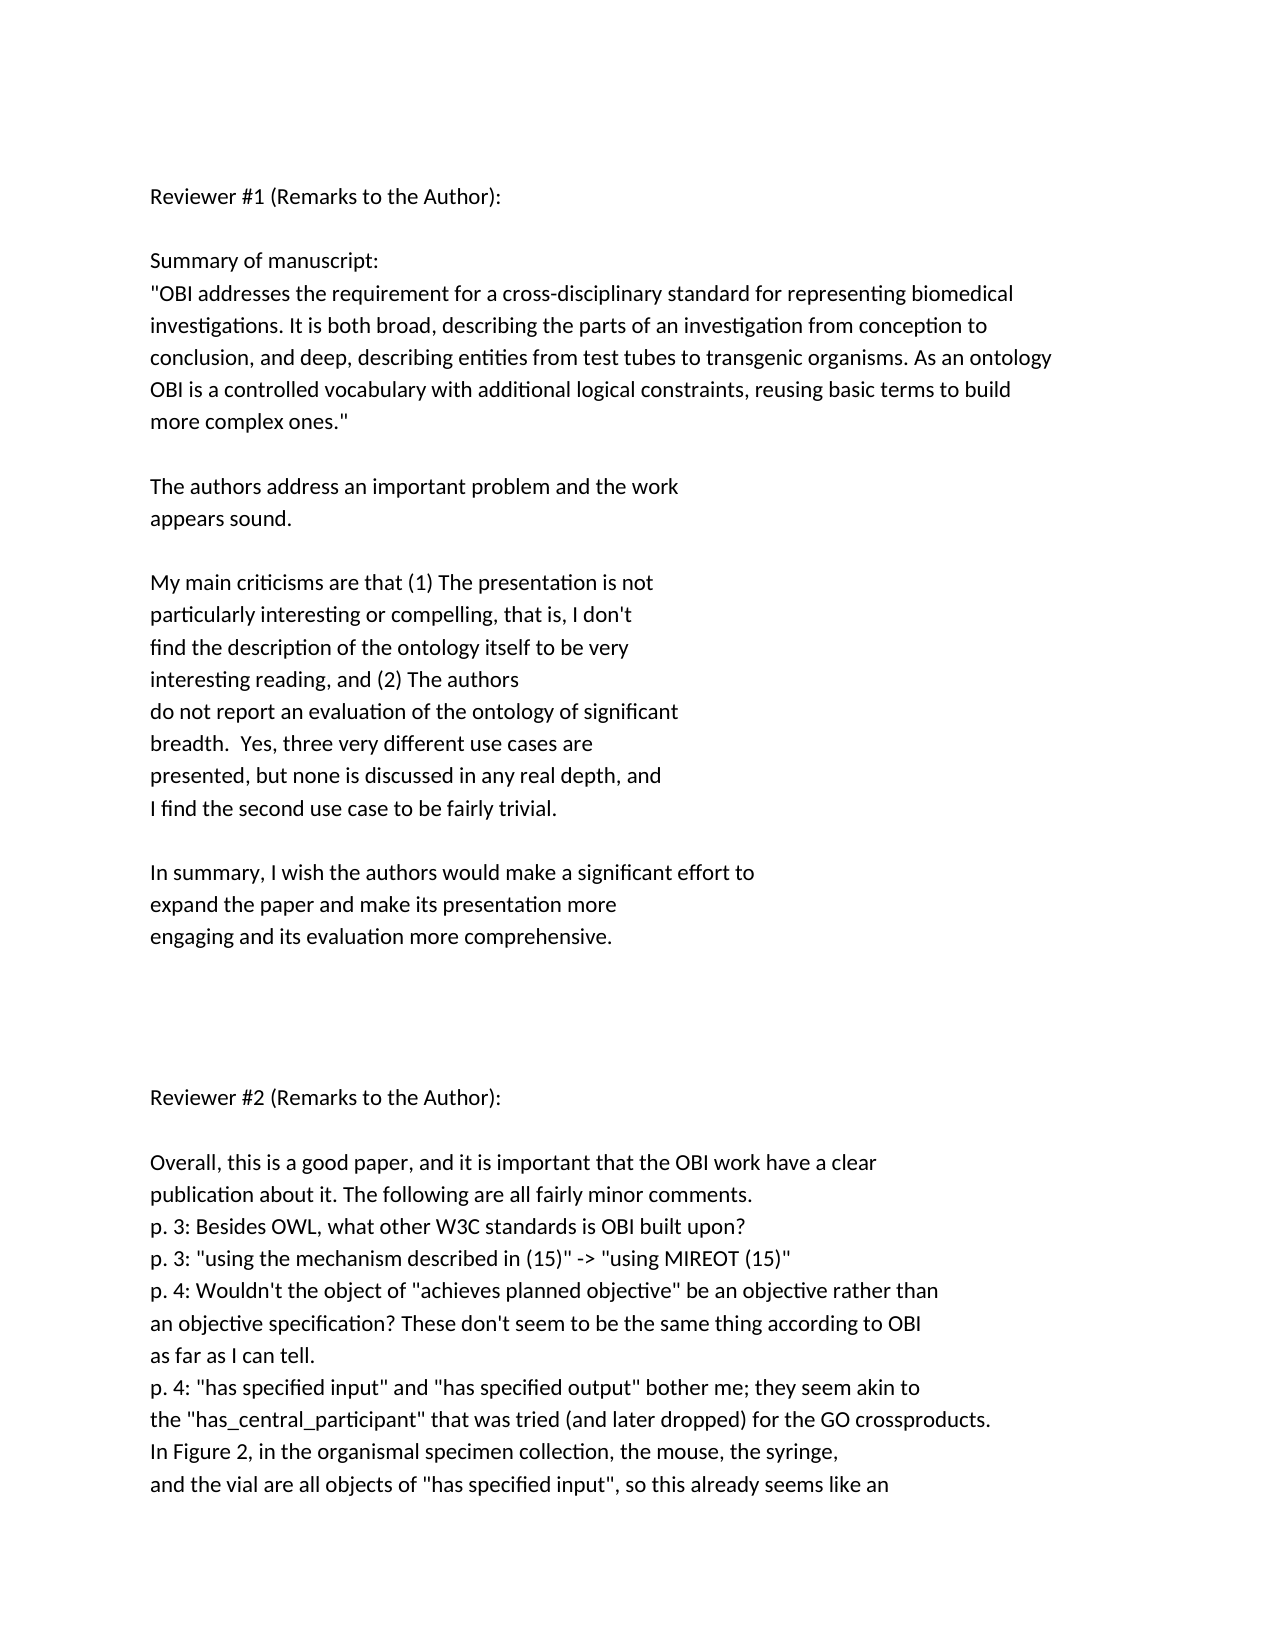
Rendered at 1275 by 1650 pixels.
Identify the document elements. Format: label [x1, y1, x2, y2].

text [150, 150, 1125, 1498]
